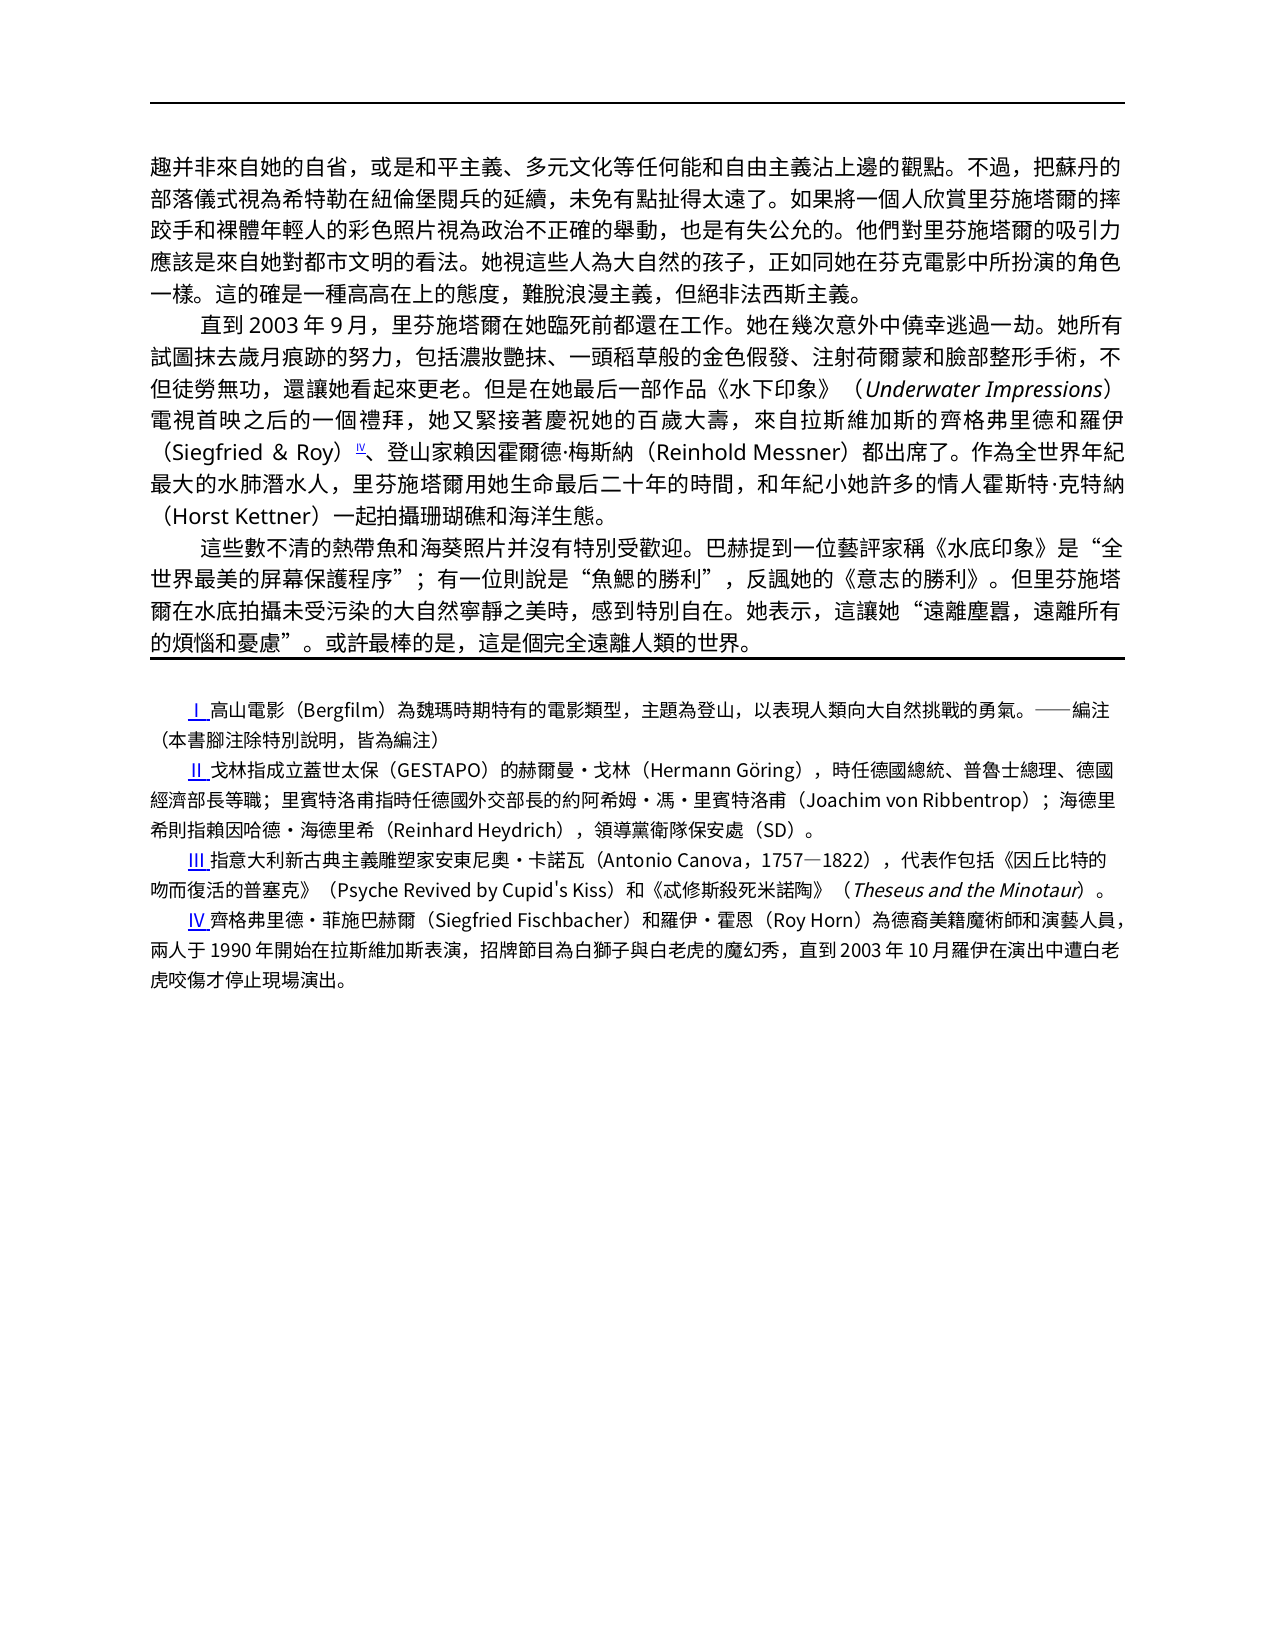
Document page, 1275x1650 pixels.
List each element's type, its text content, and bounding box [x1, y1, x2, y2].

text Ⅳ齊格弗里德·菲施巴赫爾（Siegfried Fischbacher）和羅伊·霍恩（Roy Horn）為德裔美籍魔術師和演藝人員，兩人于1990年開始在拉斯維加斯表演，招牌節目為白獅子與白老虎的魔幻秀，直到2003年10月羅伊在演出中遭白老虎咬傷才停止現場演出。 [150, 903, 1125, 993]
text Ⅲ指意大利新古典主義雕塑家安東尼奧·卡諾瓦（Antonio Canova，1757—1822），代表作包括《因丘比特的吻而復活的普塞克》（Psyche Revived by Cupid's Kiss）和《忒修斯殺死米諾陶》（Theseus and the Minotaur）。 [150, 843, 1125, 903]
text Ⅱ戈林指成立蓋世太保（GESTAPO）的赫爾曼·戈林（Hermann Göring），時任德國總統、普魯士總理、德國經濟部長等職；里賓特洛甫指時任德國外交部長的約阿希姆·馮·里賓特洛甫（Joachim von Ribbentrop）；海德里希則指賴因哈德·海德里希（Reinhard Heydrich），領導黨衛隊保安處（SD）。 [150, 753, 1125, 843]
text 直到2003年9月，里芬施塔爾在她臨死前都還在工作。她在幾次意外中僥幸逃過一劫。她所有試圖抹去歲月痕跡的努力，包括濃妝艷抹、一頭稻草般的金色假發、注射荷爾蒙和臉部整形手術，不但徒勞無功，還讓她看起來更老。但是在她最后一部作品《水下印象》（Underwater Impressions）電視首映之后的一個禮拜，她又緊接著慶祝她的百歲大壽，來自拉斯維加斯的齊格弗里德和羅伊（Siegfried ＆ Roy）Ⅳ、登山家賴因霍爾德·梅斯納（Reinhold Messner）都出席了。作為全世界年紀最大的水肺潛水人，里芬施塔爾用她生命最后二十年的時間，和年紀小她許多的情人霍斯特·克特納（Horst Kettner）一起拍攝珊瑚礁和海洋生態。 [150, 308, 1125, 531]
text Ⅰ高山電影（Bergfilm）為魏瑪時期特有的電影類型，主題為登山，以表現人類向大自然挑戰的勇氣。——編注（本書腳注除特別說明，皆為編注） [150, 693, 1125, 753]
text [150, 150, 1125, 308]
text 這些數不清的熱帶魚和海葵照片并沒有特別受歡迎。巴赫提到一位藝評家稱《水底印象》是“全世界最美的屏幕保護程序”；有一位則說是“魚鰓的勝利”，反諷她的《意志的勝利》。但里芬施塔爾在水底拍攝未受污染的大自然寧靜之美時，感到特別自在。她表示，這讓她“遠離塵囂，遠離所有的煩惱和憂慮”。或許最棒的是，這是個完全遠離人類的世界。 [150, 531, 1125, 657]
